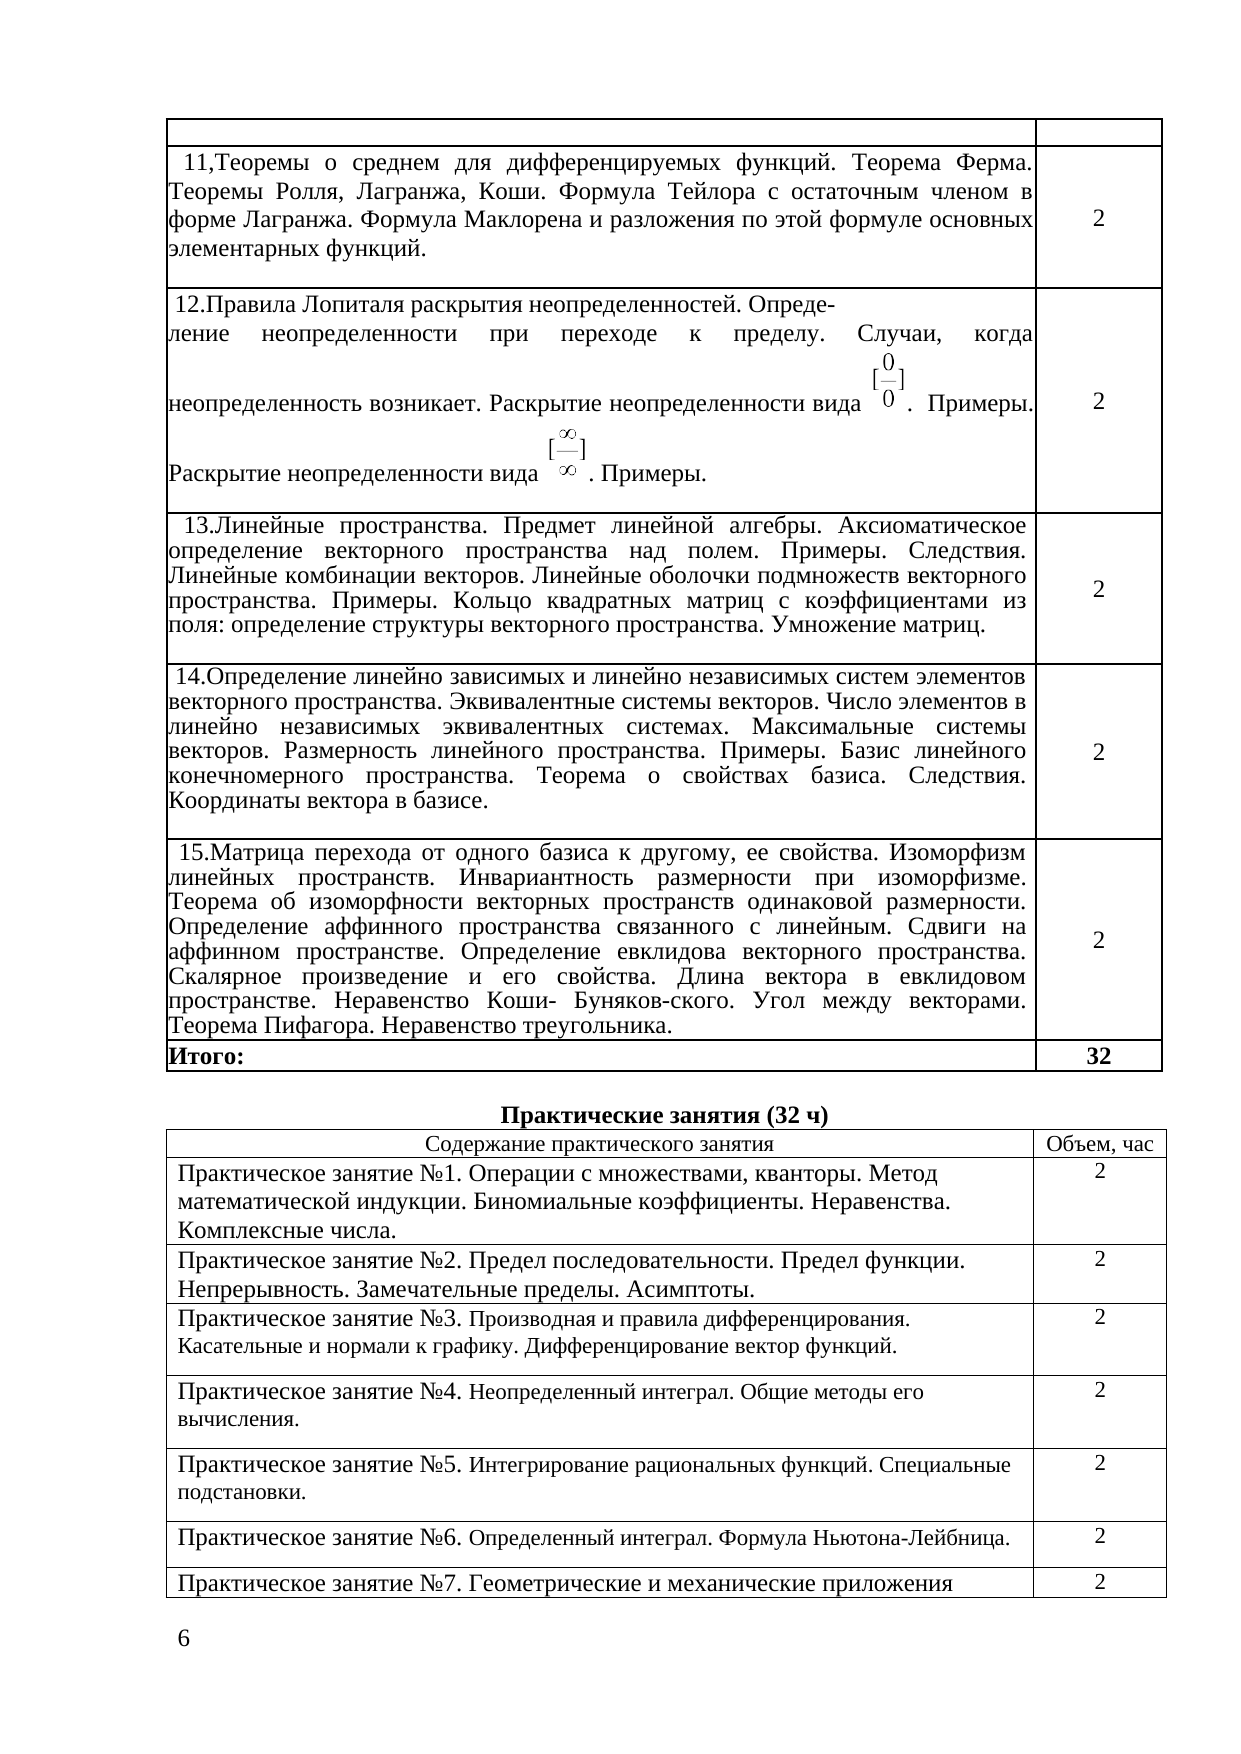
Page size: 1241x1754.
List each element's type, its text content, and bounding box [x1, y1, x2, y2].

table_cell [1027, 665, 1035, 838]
table_cell 2 [1037, 289, 1161, 512]
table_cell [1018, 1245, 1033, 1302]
table_cell 2 [1037, 514, 1161, 663]
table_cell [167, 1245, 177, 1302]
table_cell Практическое занятие №4. Неопределенный интеграл. Общие методы его вычисления. [167, 1376, 1033, 1448]
table_cell 2 [1034, 1449, 1166, 1521]
table_cell 2 [1037, 665, 1161, 838]
table_cell Практическое занятие №6. Определенный интеграл. Формула Ньютона-Лейбница. [167, 1522, 1033, 1567]
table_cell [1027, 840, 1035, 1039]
table_cell 2 [1034, 1522, 1166, 1567]
table_cell Итого: [168, 1041, 1035, 1069]
table_cell 32 [1037, 1041, 1161, 1069]
table_cell Практическое занятие №3. Производная и правила дифференцирования. Касательные и нормали к графику. Дифференцирование вектор функций. [167, 1304, 1033, 1375]
table_cell 2 [1037, 840, 1161, 1039]
table_cell 2 [1034, 1304, 1166, 1375]
table_cell Практическое занятие №1. Операции с множествами, кванторы. Метод математической индукции. Биномиальные коэффициенты. Неравенства. Комплексные числа. [167, 1158, 1033, 1244]
table_cell 2 [1034, 1568, 1166, 1597]
table_cell 2 [1037, 147, 1161, 287]
table_cell 2 [1034, 1245, 1166, 1302]
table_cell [167, 1568, 1033, 1597]
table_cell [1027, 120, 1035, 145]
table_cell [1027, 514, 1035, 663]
table_cell Практическое занятие №5. Интегрирование рациональных функций. Специальные подстановки. [167, 1449, 1033, 1521]
table_cell 4 [1037, 120, 1161, 145]
table_cell 12.Правила Лопиталя раскрытия неопределенностей. Опреде- ление неопределенности при переходе к пределу. Случаи, когда неопределенность возникает. Раскрытие неопределенности вида . Примеры. Раскрытие неопределенности вида . Примеры. [168, 289, 1035, 512]
table_cell 11,Теоремы о среднем для дифференцируемых функций. Теорема Ферма. Теоремы Ролля, Лагранжа, Коши. Формула Тейлора с остаточным членом в форме Лагранжа. Формула Маклорена и разложения по этой формуле основных элементарных функций. [168, 147, 1035, 287]
table_cell 2 [1034, 1158, 1166, 1244]
table_header Объем, час [1034, 1130, 1166, 1157]
table_header Содержание практического занятия [167, 1130, 1033, 1157]
text Практические занятия (32 ч) [177, 1100, 1152, 1129]
table_cell 2 [1034, 1376, 1166, 1448]
